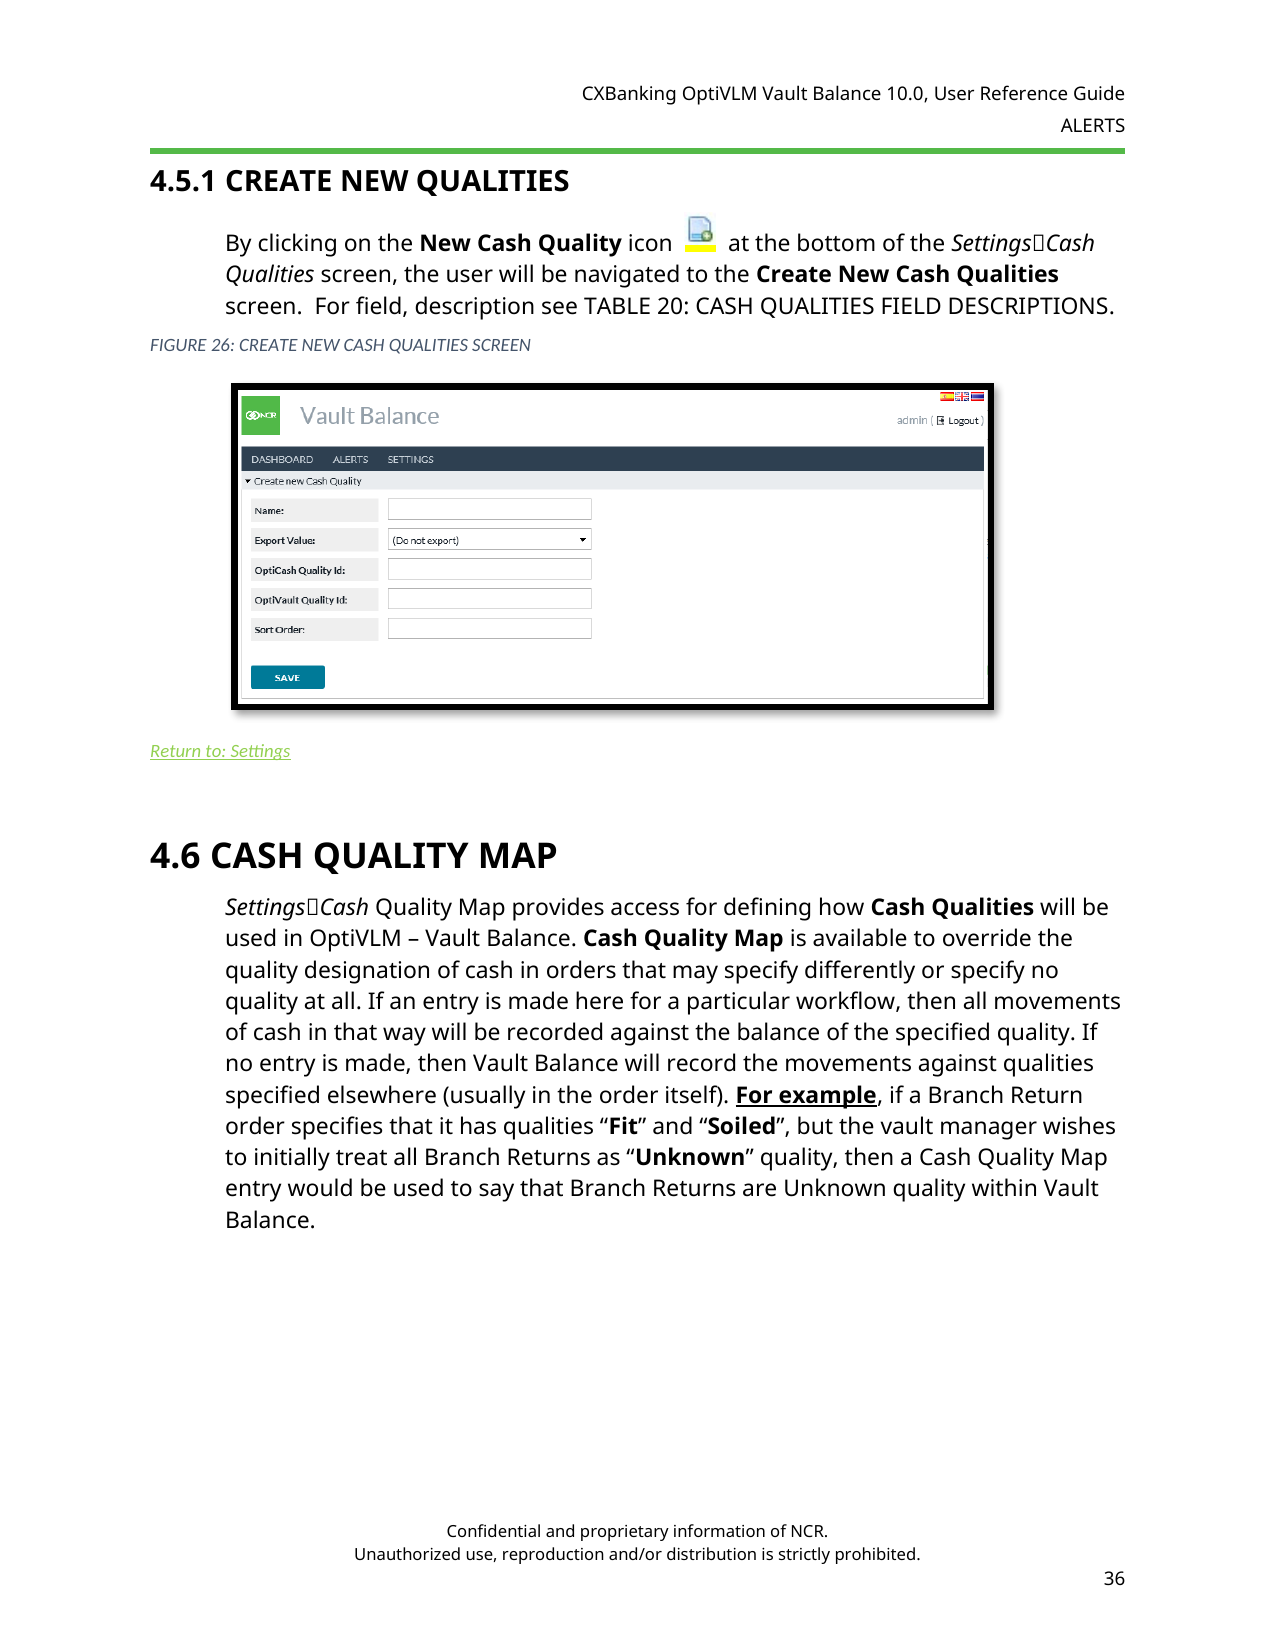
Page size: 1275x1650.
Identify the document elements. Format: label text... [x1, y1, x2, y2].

text By clicking on the New Cash Quality icon at the bottom of the SettingsCash Qualities screen, the user will be navigated to the Create New Cash Qualities screen. For field, description see TABLE 20: CASH QUALITIES FIELD DESCRIPTIONS. [225, 212, 1125, 321]
text Return to: Settings [150, 740, 1125, 763]
text FIGURE 26: CREATE NEW CASH QUALITIES SCREEN [150, 333, 1125, 356]
picture [238, 390, 988, 704]
subtitle CASH QUALITY MAP [150, 830, 1125, 878]
text SettingsCash Quality Map provides access for defining how Cash Qualities will be used in OptiVLM – Vault Balance. Cash Quality Map is available to override the quality designation of cash in orders that may specify differently or specify no quality at all. If an entry is made here for a particular workflow, then all movements of cash in that way will be recorded against the balance of the specified quality. If no entry is made, then Vault Balance will record the movements against qualities specified elsewhere (usually in the order itself). For example, if a Branch Return order specifies that it has qualities “Fit” and “Soiled”, but the vault manager wishes to initially treat all Branch Returns as “Unknown” quality, then a Cash Quality Map entry would be used to say that Branch Returns are Unknown quality within Vault Balance. [225, 891, 1125, 1235]
subtitle CREATE NEW QUALITIES [150, 160, 1125, 200]
picture [684, 212, 716, 245]
